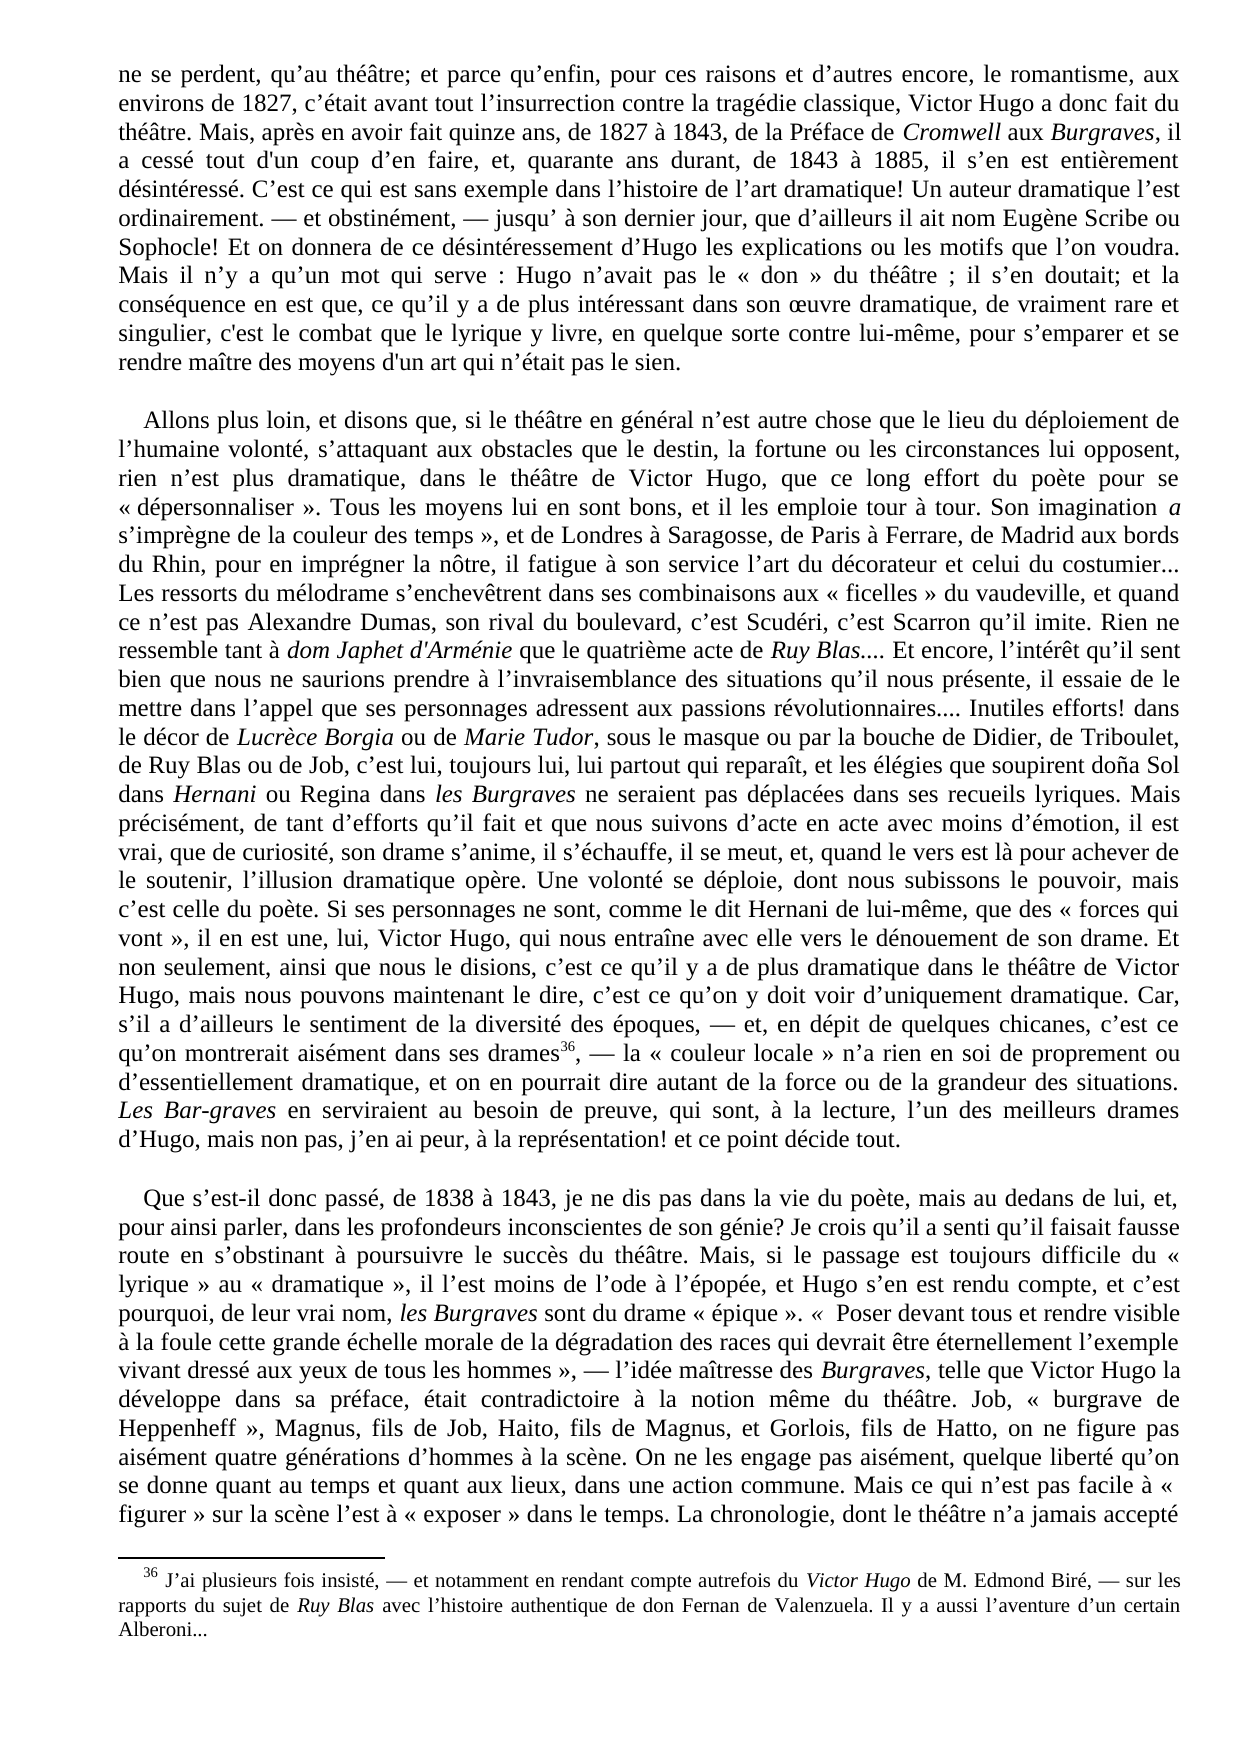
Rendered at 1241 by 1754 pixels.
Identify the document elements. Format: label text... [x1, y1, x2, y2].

text Allons plus loin, et disons que, si le théâtre en général n’est autre chose que le lieu du déploiement de l’humaine volonté, s’attaquant aux obstacles que le destin, la fortune ou les circonstances lui opposent, rien n’est plus dramatique, dans le théâtre de Victor Hugo, que ce long effort du poète pour se « dépersonnaliser ». Tous les moyens lui en sont bons, et il les emploie tour à tour. Son imagination a s’imprègne de la couleur des temps », et de Londres à Saragosse, de Paris à Ferrare, de Madrid aux bords du Rhin, pour en imprégner la nôtre, il fatigue à son service l’art du décorateur et celui du costumier... Les ressorts du mélodrame s’enchevêtrent dans ses combinaisons aux « ficelles » du vaudeville, et quand ce n’est pas Alexandre Dumas, son rival du boulevard, c’est Scudéri, c’est Scarron qu’il imite. Rien ne ressemble tant à dom Japhet d'Arménie que le quatrième acte de Ruy Blas.... Et encore, l’intérêt qu’il sent bien que nous ne saurions prendre à l’invraisemblance des situations qu’il nous présente, il essaie de le mettre dans l’appel que ses personnages adressent aux passions révolutionnaires.... Inutiles efforts! dans le décor de Lucrèce Borgia ou de Marie Tudor, sous le masque ou par la bouche de Didier, de Triboulet, de Ruy Blas ou de Job, c’est lui, toujours lui, lui partout qui reparaît, et les élégies que soupirent doña Sol dans Hernani ou Regina dans les Burgraves ne seraient pas déplacées dans ses recueils lyriques. Mais précisément, de tant d’efforts qu’il fait et que nous suivons d’acte en acte avec moins d’émotion, il est vrai, que de curiosité, son drame s’anime, il s’échauffe, il se meut, et, quand le vers est là pour achever de le soutenir, l’illusion dramatique opère. Une volonté se déploie, dont nous subissons le pouvoir, mais c’est celle du poète. Si ses personnages ne sont, comme le dit Hernani de lui-même, que des « forces qui vont », il en est une, lui, Victor Hugo, qui nous entraîne avec elle vers le dénouement de son drame. Et non seulement, ainsi que nous le disions, c’est ce qu’il y a de plus dramatique dans le théâtre de Victor Hugo, mais nous pouvons maintenant le dire, c’est ce qu’on y doit voir d’uniquement dramatique. Car, s’il a d’ailleurs le sentiment de la diversité des époques, — et, en dépit de quelques chicanes, c’est ce qu’on montrerait aisément dans ses drames, — la « couleur locale » n’a rien en soi de proprement ou d’essentiellement dramatique, et on en pourrait dire autant de la force ou de la grandeur des situations. Les Bar-graves en serviraient au besoin de preuve, qui sont, à la lecture, l’un des meilleurs drames d’Hugo, mais non pas, j’en ai peur, à la représentation! et ce point décide tout. [118, 405, 1181, 1153]
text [118, 59, 1181, 375]
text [118, 1183, 1181, 1528]
